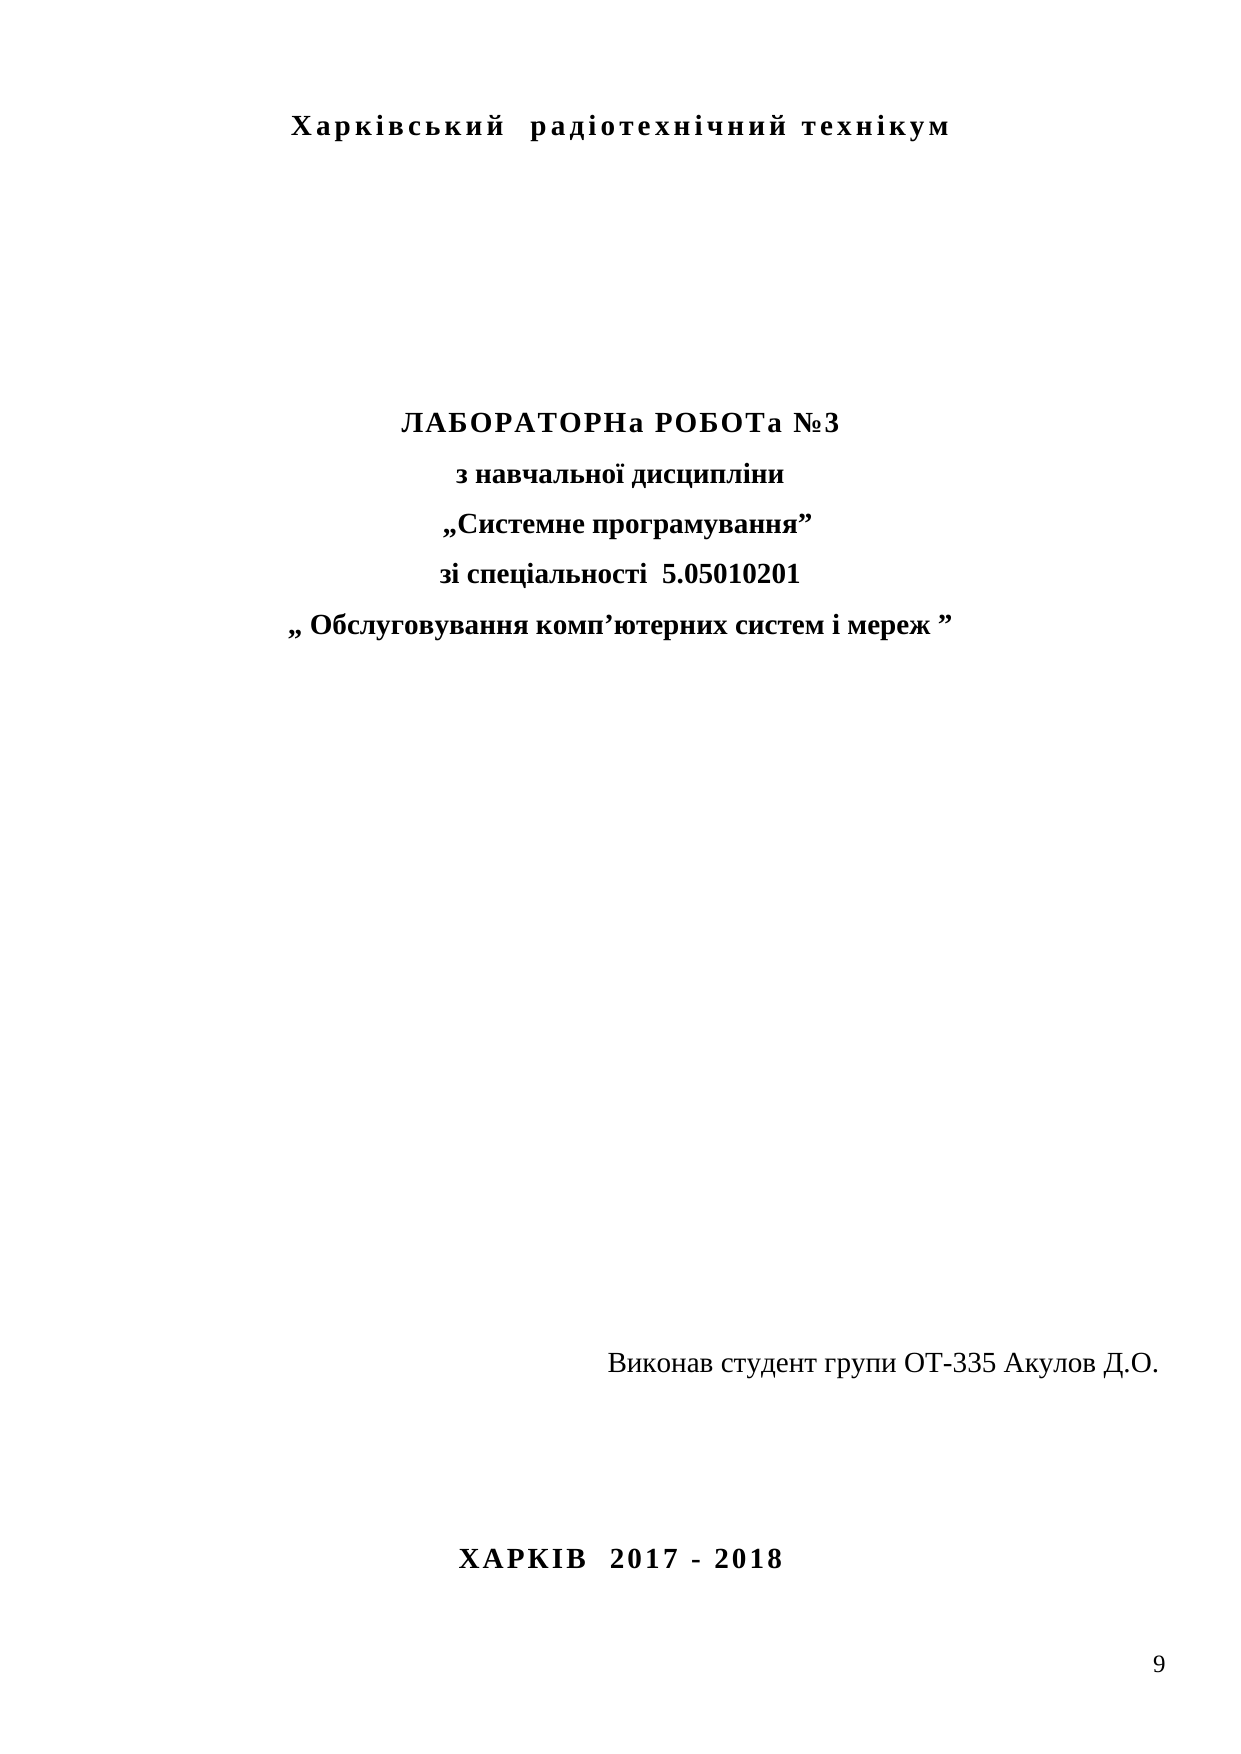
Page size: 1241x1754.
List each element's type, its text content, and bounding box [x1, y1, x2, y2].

text „ Обслуговування комп’ютерних систем і мереж ” [75, 607, 1165, 640]
text Харківський радіотехнічний технікум [75, 108, 1165, 142]
text ХАРКІВ 2017 - 2018 [75, 1541, 1165, 1575]
text ЛАБОРАТОРНа РОБОТа №3 [75, 406, 1165, 439]
text „Системне програмування” [75, 506, 1165, 540]
text Виконав студент групи ОТ-335 Акулов Д.О. [75, 1345, 1165, 1378]
text зі спеціальності 5.05010201 [75, 557, 1165, 590]
text з навчальної дисципліни [75, 456, 1165, 489]
